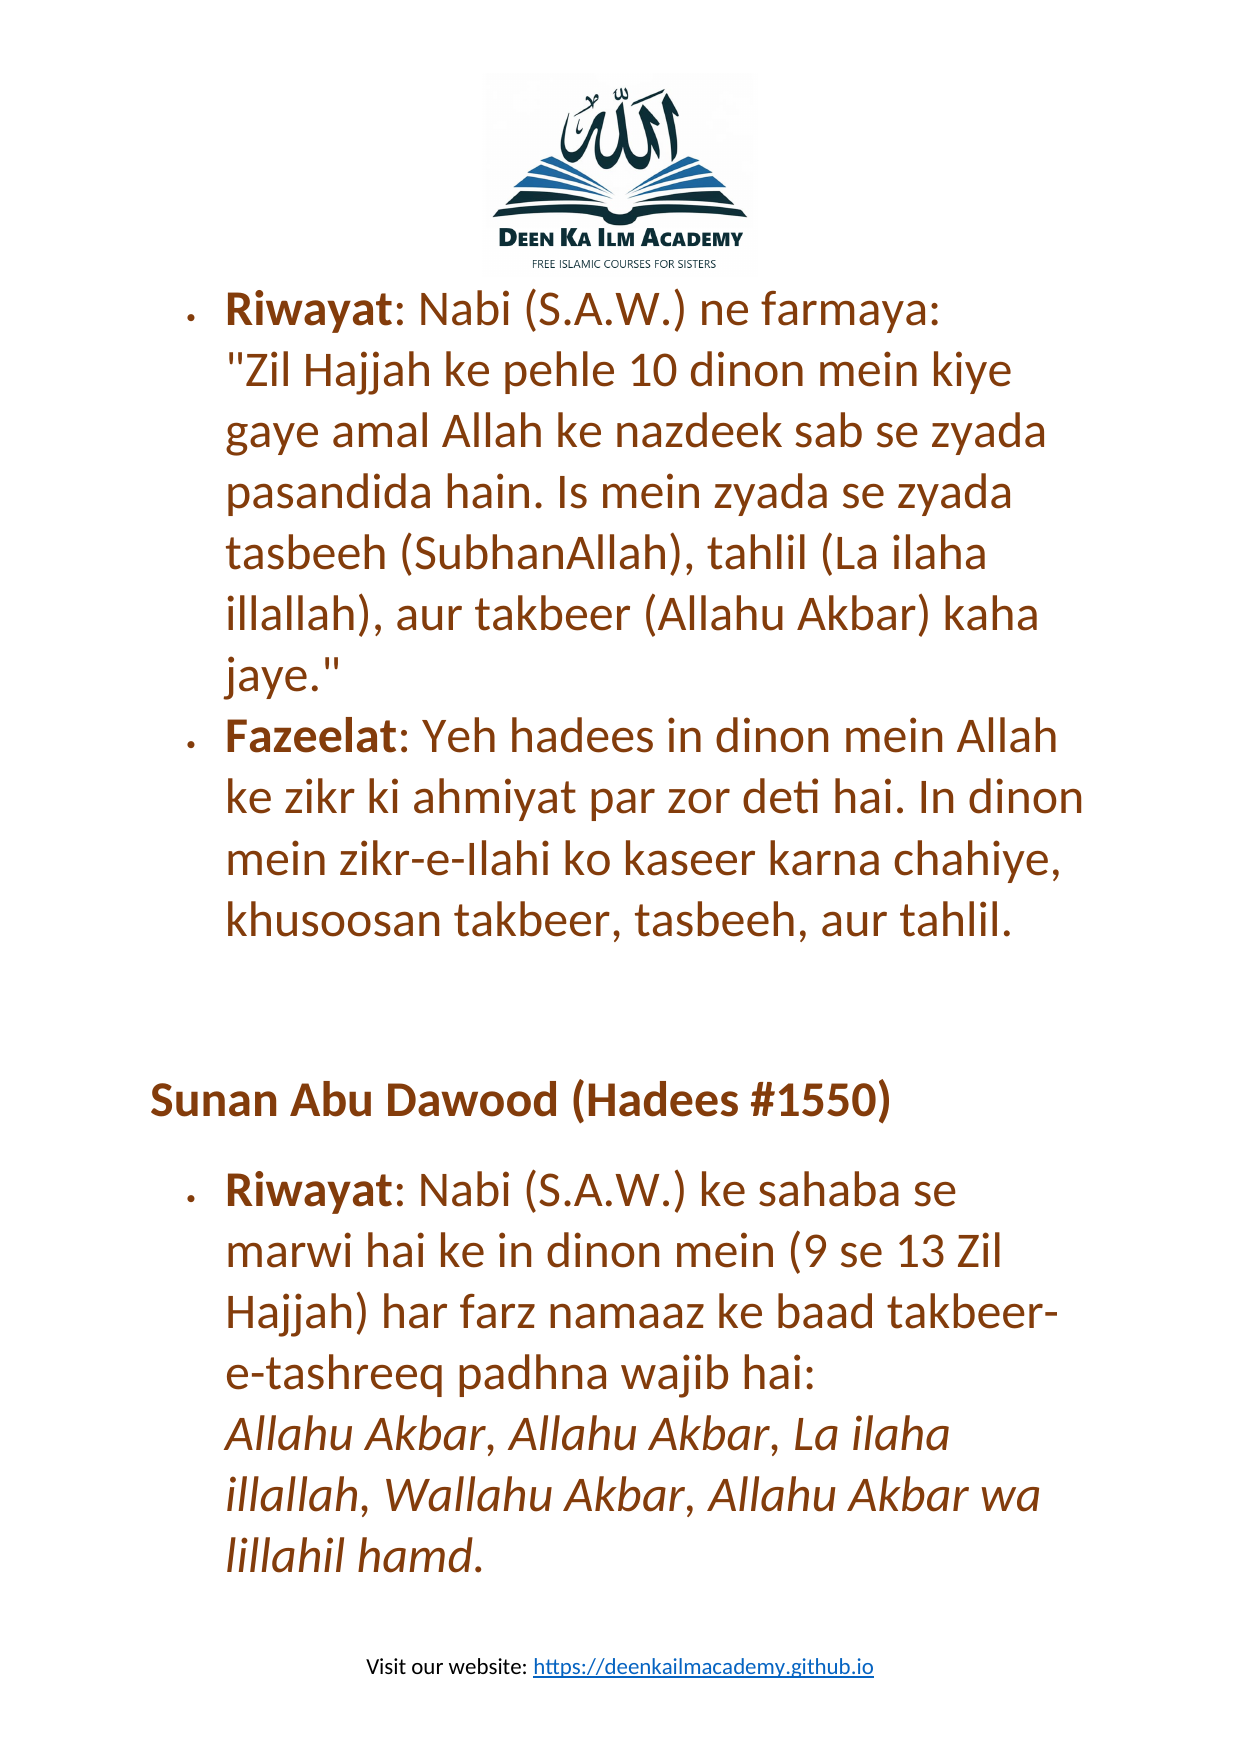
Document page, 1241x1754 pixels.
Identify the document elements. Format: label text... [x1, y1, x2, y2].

picture [482, 73, 759, 277]
list Riwayat: Nabi (S.A.W.) ke sahaba se marwi hai ke in dinon mein (9 se 13 Zil Hajjah) har farz namaaz ke baad takbeer-e-tashreeq padhna wajib hai: Allahu Akbar, Allahu Akbar, La ilaha illallah, Wallahu Akbar, Allahu Akbar wa lillahil hamd. [187, 1158, 1090, 1585]
list Riwayat: Nabi (S.A.W.) ne farmaya: "Zil Hajjah ke pehle 10 dinon mein kiye gaye amal Allah ke nazdeek sab se zyada pasandida hain. Is mein zyada se zyada tasbeeh (SubhanAllah), tahlil (La ilaha illallah), aur takbeer (Allahu Akbar) kaha jaye." [187, 277, 1090, 704]
list Fazeelat: Yeh hadees in dinon mein Allah ke zikr ki ahmiyat par zor deti hai. In dinon mein zikr-e-Ilahi ko kaseer karna chahiye, khusoosan takbeer, tasbeeh, aur tahlil. [187, 704, 1090, 948]
text Sunan Abu Dawood (Hadees #1550) [150, 1068, 1090, 1129]
